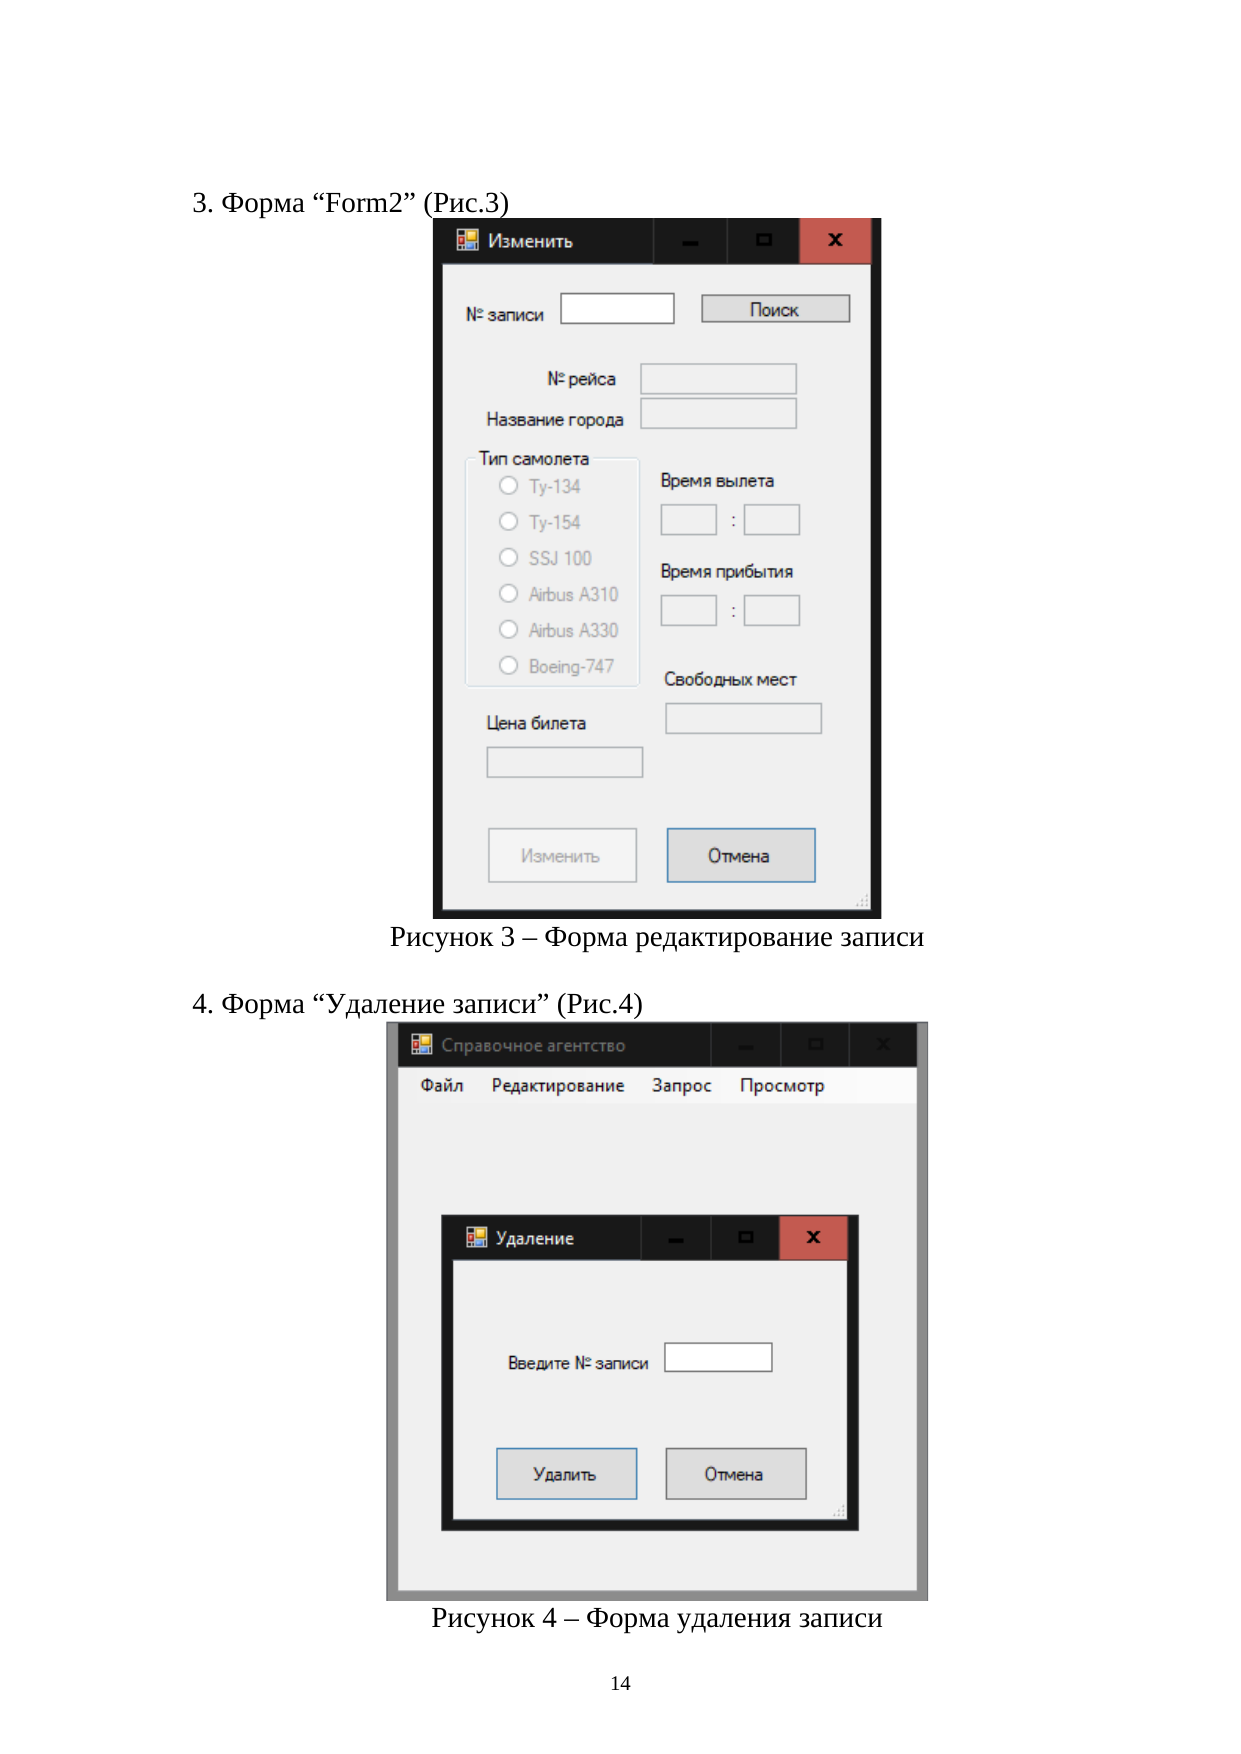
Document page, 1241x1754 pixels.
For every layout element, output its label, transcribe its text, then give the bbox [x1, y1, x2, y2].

text Рисунок 3 – Форма редактирование записи [118, 919, 1122, 952]
picture [386, 1019, 929, 1601]
text Рисунок 4 – Форма удаления записи [118, 1600, 1122, 1634]
picture [432, 218, 882, 919]
text 4. Форма “Удаление записи” (Рис.4) [118, 986, 1122, 1019]
text 3. Форма “Form2” (Рис.3) [118, 185, 1122, 219]
